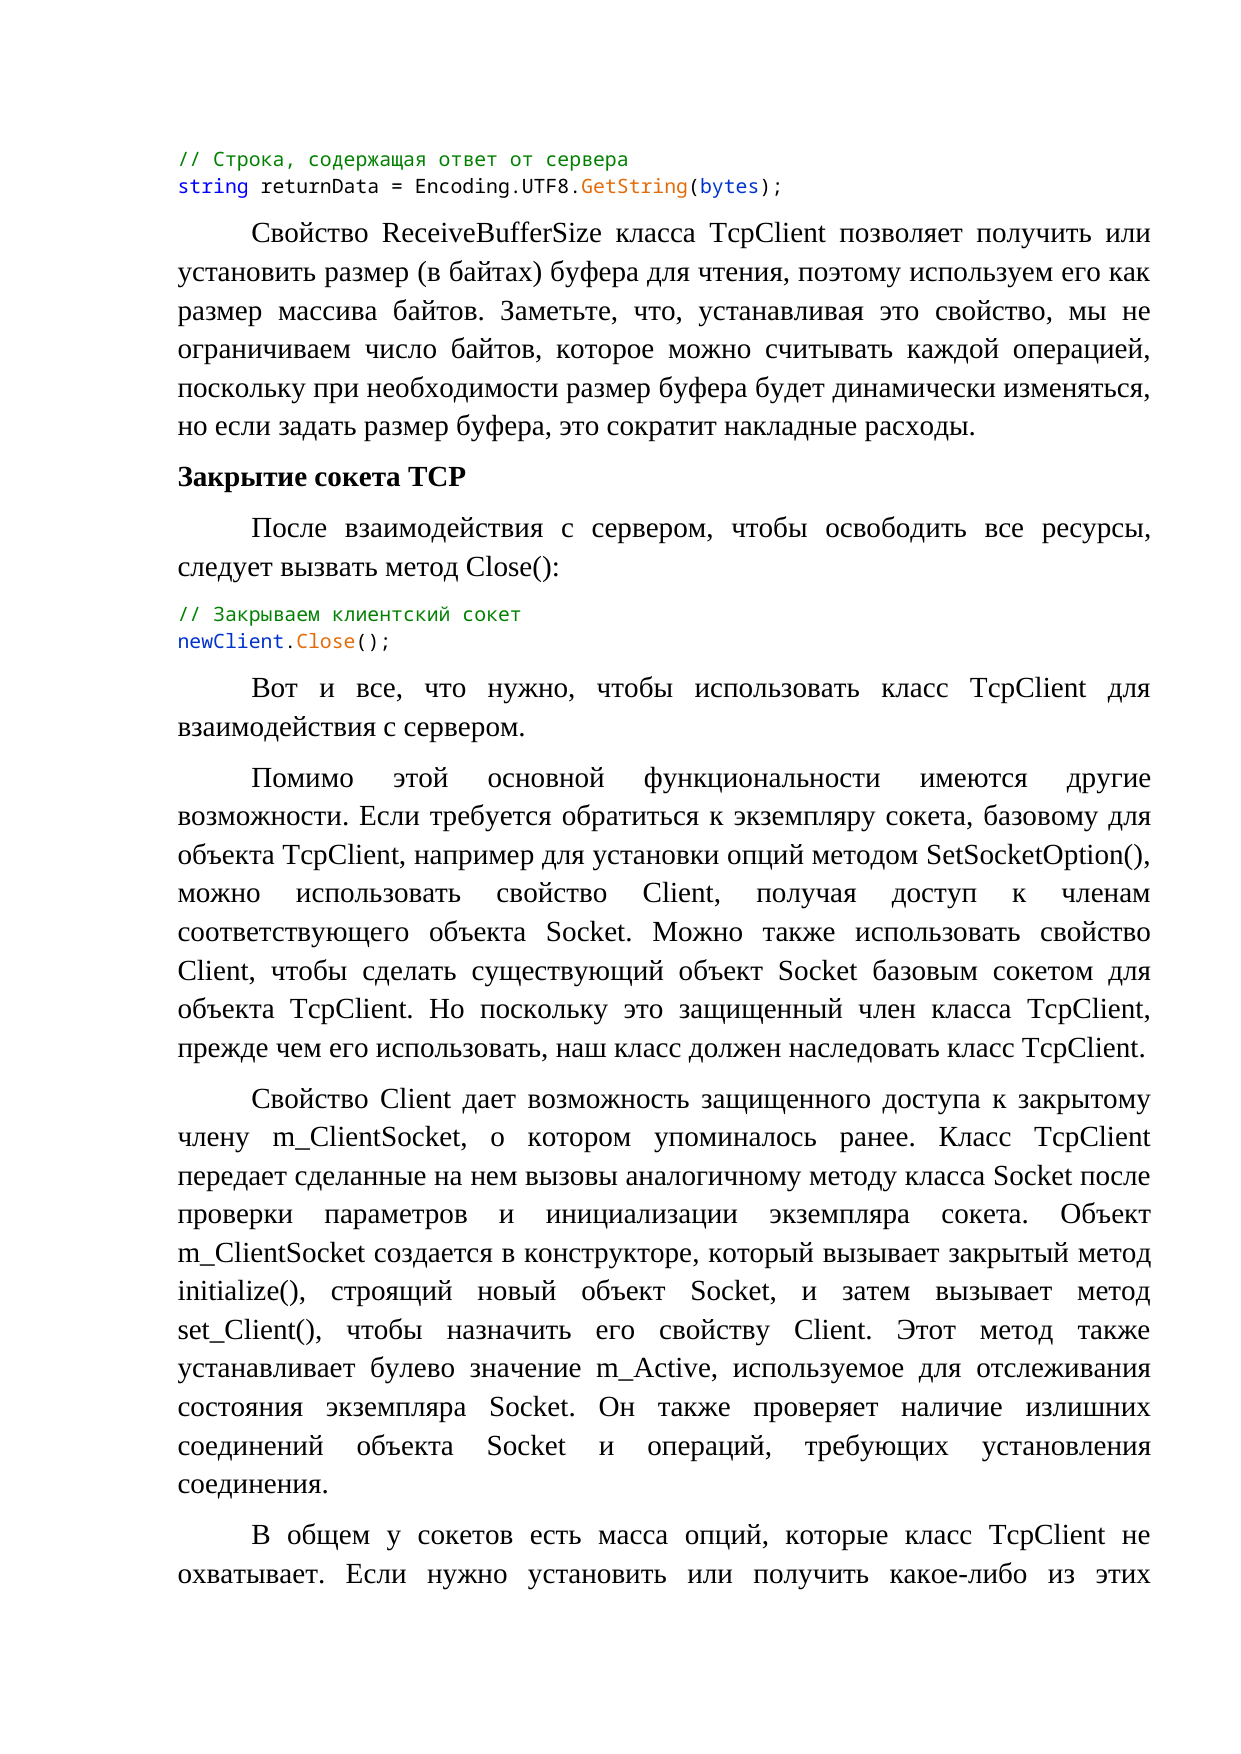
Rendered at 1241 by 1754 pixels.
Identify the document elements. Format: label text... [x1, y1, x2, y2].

text string returnData = Encoding.UTF8.GetString(bytes); [177, 172, 1152, 199]
text Свойство Client дает возможность защищенного доступа к закрытому члену m_ClientSocket, о котором упоминалось ранее. Класс TcpClient передает сделанные на нем вызовы аналогичному методу класса Socket после проверки параметров и инициализации экземпляра сокета. Объект m_ClientSocket создается в конструкторе, который вызывает закрытый метод initialize(), строящий новый объект Socket, и затем вызывает метод set_Client(), чтобы назначить его свойству Client. Этот метод также устанавливает булево значение m_Active, используемое для отслеживания состояния экземпляра Socket. Он также проверяет наличие излишних соединений объекта Socket и операций, требующих установления соединения. [177, 1081, 1152, 1500]
text newClient.Close(); [177, 627, 1152, 654]
text Закрытие сокета TCP [177, 459, 1152, 493]
text // Закрываем клиентский сокет [177, 600, 1152, 627]
text Помимо этой основной функциональности имеются другие возможности. Если требуется обратиться к экземпляру сокета, базовому для объекта TcpClient, например для установки опций методом SetSocketOption(), можно использовать свойство Client, получая доступ к членам соответствующего объекта Socket. Можно также использовать свойство Client, чтобы сделать существующий объект Socket базовым сокетом для объекта TcpClient. Но поскольку это защищенный член класса TcpClient, прежде чем его использовать, наш класс должен наследовать класс TcpClient. [177, 760, 1152, 1063]
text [177, 1517, 1152, 1589]
text После взаимодействия с сервером, чтобы освободить все ресурсы, следует вызвать метод Close(): [177, 510, 1152, 582]
text Свойство ReceiveBufferSize класса TcpClient позволяет получить или установить размер (в байтах) буфера для чтения, поэтому используем его как размер массива байтов. Заметьте, что, устанавливая это свойство, мы не ограничиваем число байтов, которое можно считывать каждой операцией, поскольку при необходимости размер буфера будет динамически изменяться, но если задать размер буфера, это сократит накладные расходы. [177, 216, 1152, 442]
text // Строка, содержащая ответ от сервера [177, 145, 1152, 172]
text Вот и все, что нужно, чтобы использовать класс TcpClient для взаимодействия с сервером. [177, 670, 1152, 742]
